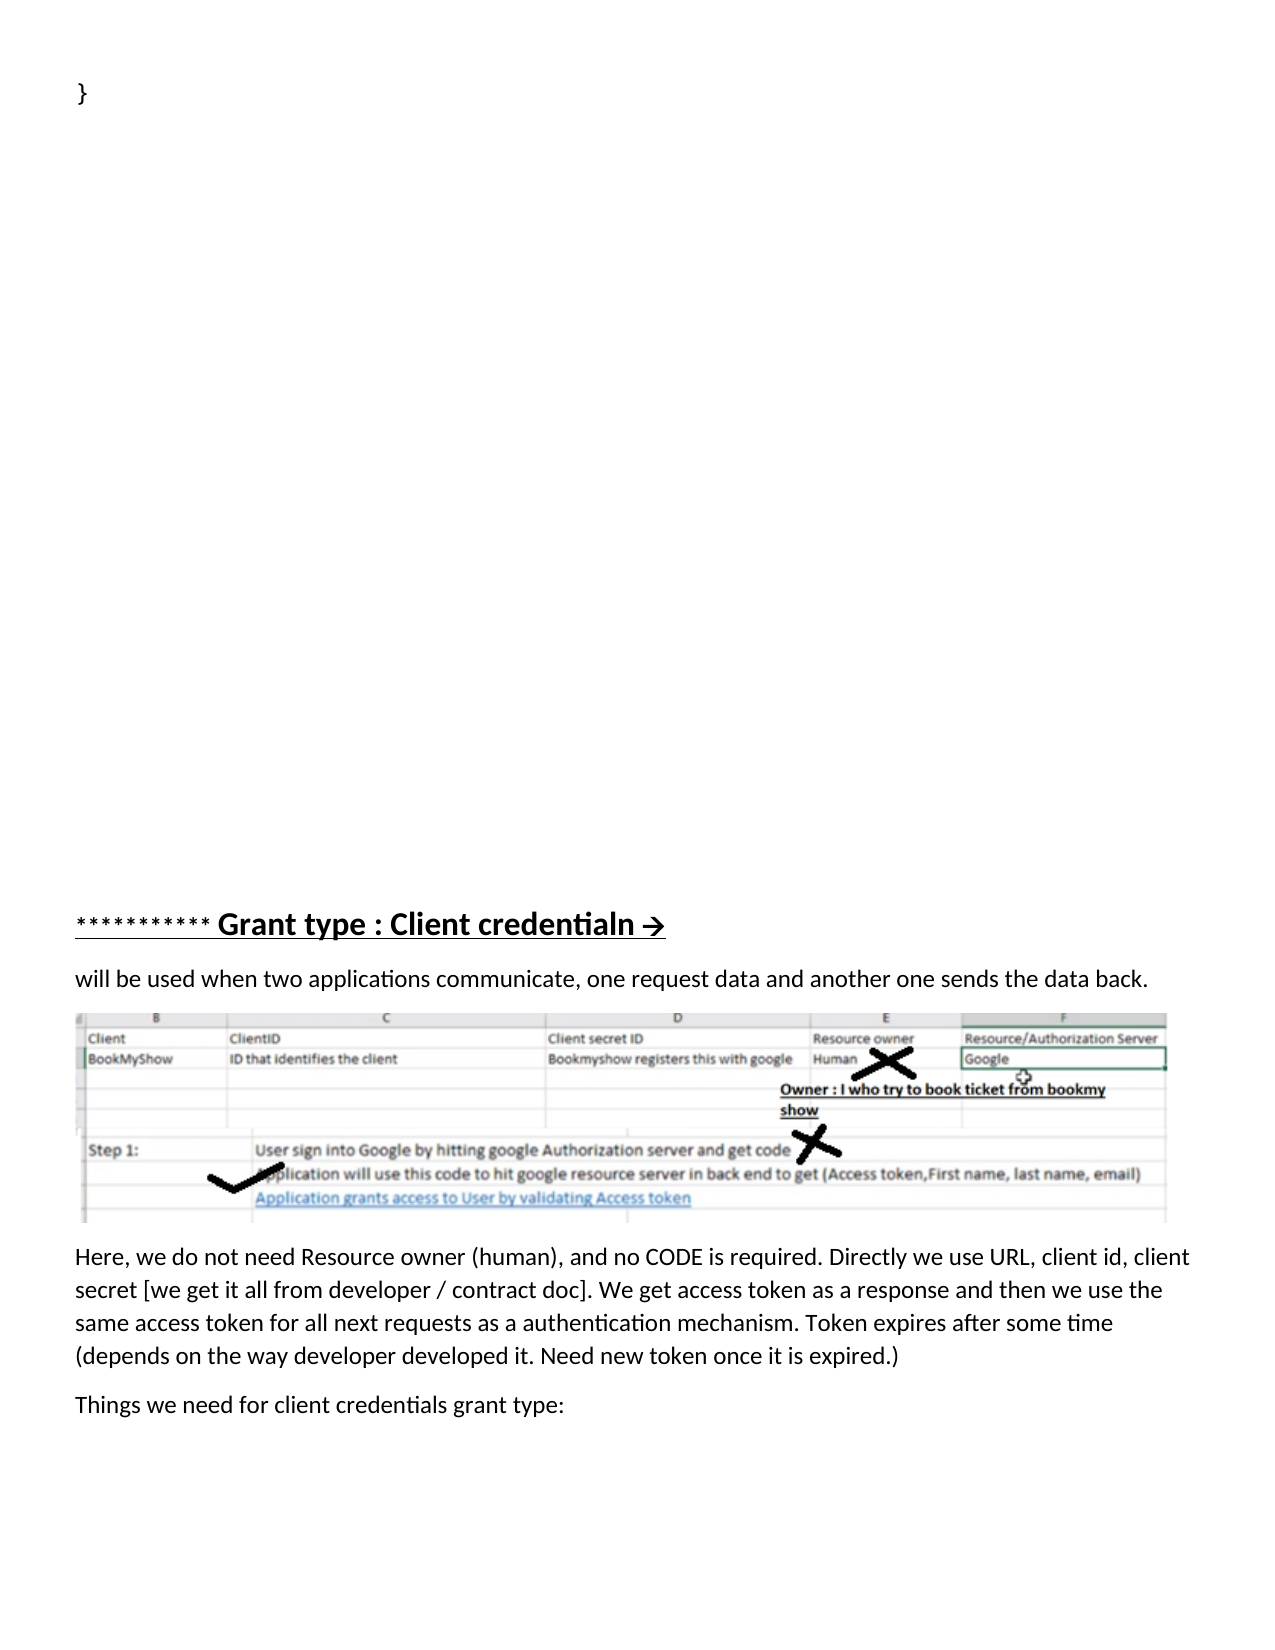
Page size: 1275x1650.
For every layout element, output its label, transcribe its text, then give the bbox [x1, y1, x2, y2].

text Things we need for client credentials grant type: [75, 1390, 1200, 1420]
text will be used when two applications communicate, one request data and another one sends the data back. [75, 964, 1200, 994]
text Here, we do not need Resource owner (human), and no CODE is required. Directly we use URL, client id, client secret [we get it all from developer / contract doc]. We get access token as a response and then we use the same access token for all next requests as a authentication mechanism. Token expires after some time (depends on the way developer developed it. Need new token once it is expired.) [75, 1241, 1200, 1371]
text } [75, 75, 1200, 109]
text *********** Grant type : Client credentialn [75, 903, 1200, 944]
picture [75, 1013, 1168, 1223]
